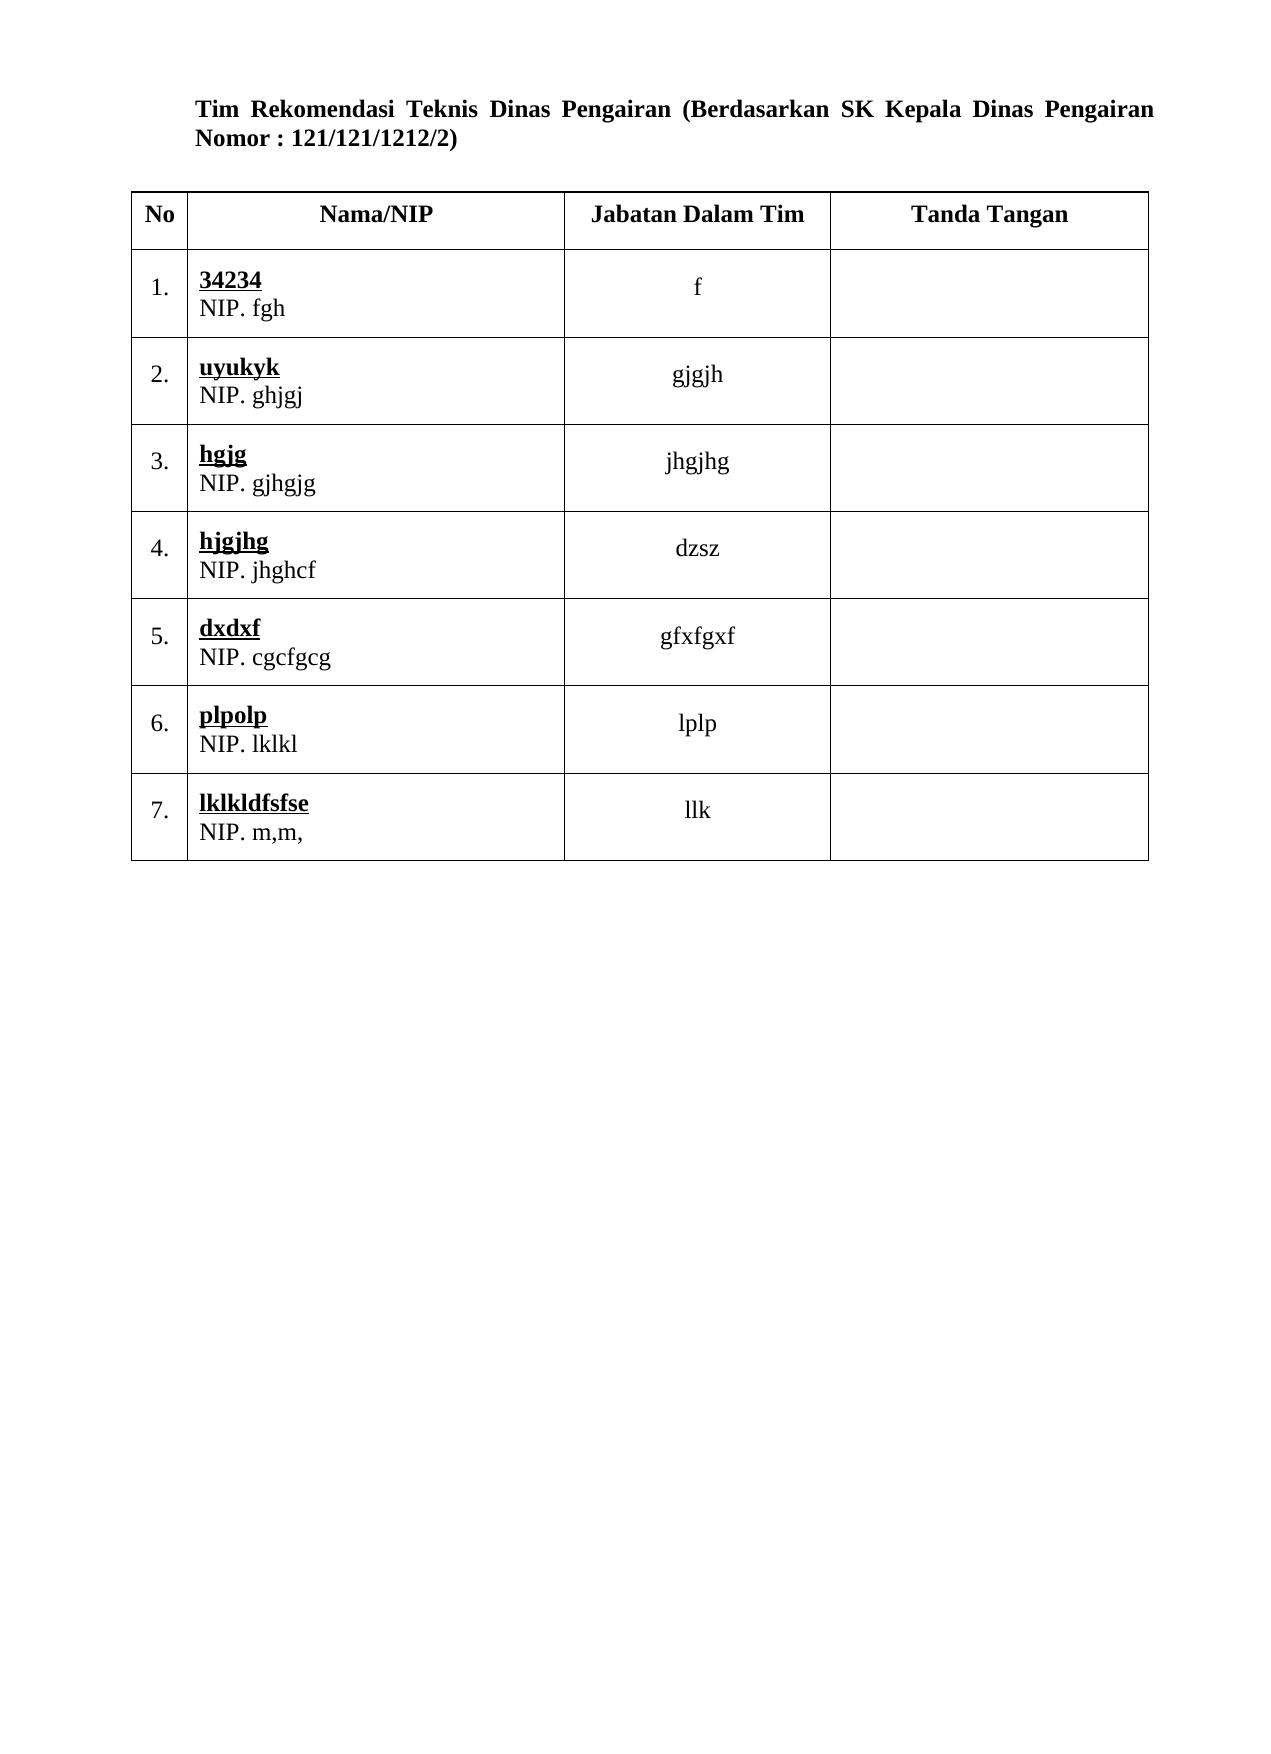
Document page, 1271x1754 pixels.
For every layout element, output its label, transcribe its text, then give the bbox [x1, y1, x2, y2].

table_cell [831, 338, 1148, 424]
table_cell hgjg NIP. gjhgjg [188, 425, 564, 511]
table_cell llk [565, 774, 830, 860]
table_header Tanda Tangan [831, 193, 1148, 249]
table_cell 1. [132, 250, 187, 337]
table_cell [831, 599, 1148, 685]
table_cell 34234 NIP. fgh [188, 250, 564, 337]
table_cell dzsz [565, 512, 830, 598]
table_cell lplp [565, 686, 830, 772]
table_cell [831, 425, 1148, 511]
table_cell uyukyk NIP. ghjgj [188, 338, 564, 424]
table_cell 3. [132, 425, 187, 511]
table_cell 5. [132, 599, 187, 685]
table_cell [831, 774, 1148, 860]
table_cell 2. [132, 338, 187, 424]
table_header Jabatan Dalam Tim [565, 193, 830, 249]
table_header Nama/NIP [188, 193, 564, 249]
table_cell gjgjh [565, 338, 830, 424]
table_cell [831, 250, 1148, 337]
table_cell 4. [132, 512, 187, 598]
table_cell gfxfgxf [565, 599, 830, 685]
table_cell dxdxf NIP. cgcfgcg [188, 599, 564, 685]
table_cell hjgjhg NIP. jhghcf [188, 512, 564, 598]
table_header No [132, 193, 187, 249]
table_cell jhgjhg [565, 425, 830, 511]
table_cell [831, 512, 1148, 598]
text Tim Rekomendasi Teknis Dinas Pengairan (Berdasarkan SK Kepala Dinas Pengairan Nomor : 121/121/1212/2) [195, 94, 1154, 152]
table_cell 6. [132, 686, 187, 772]
table_cell lklkldfsfse NIP. m,m, [188, 774, 564, 860]
table_cell plpolp NIP. lklkl [188, 686, 564, 772]
table_cell [831, 686, 1148, 772]
table_cell f [565, 250, 830, 337]
table_cell 7. [132, 774, 187, 860]
